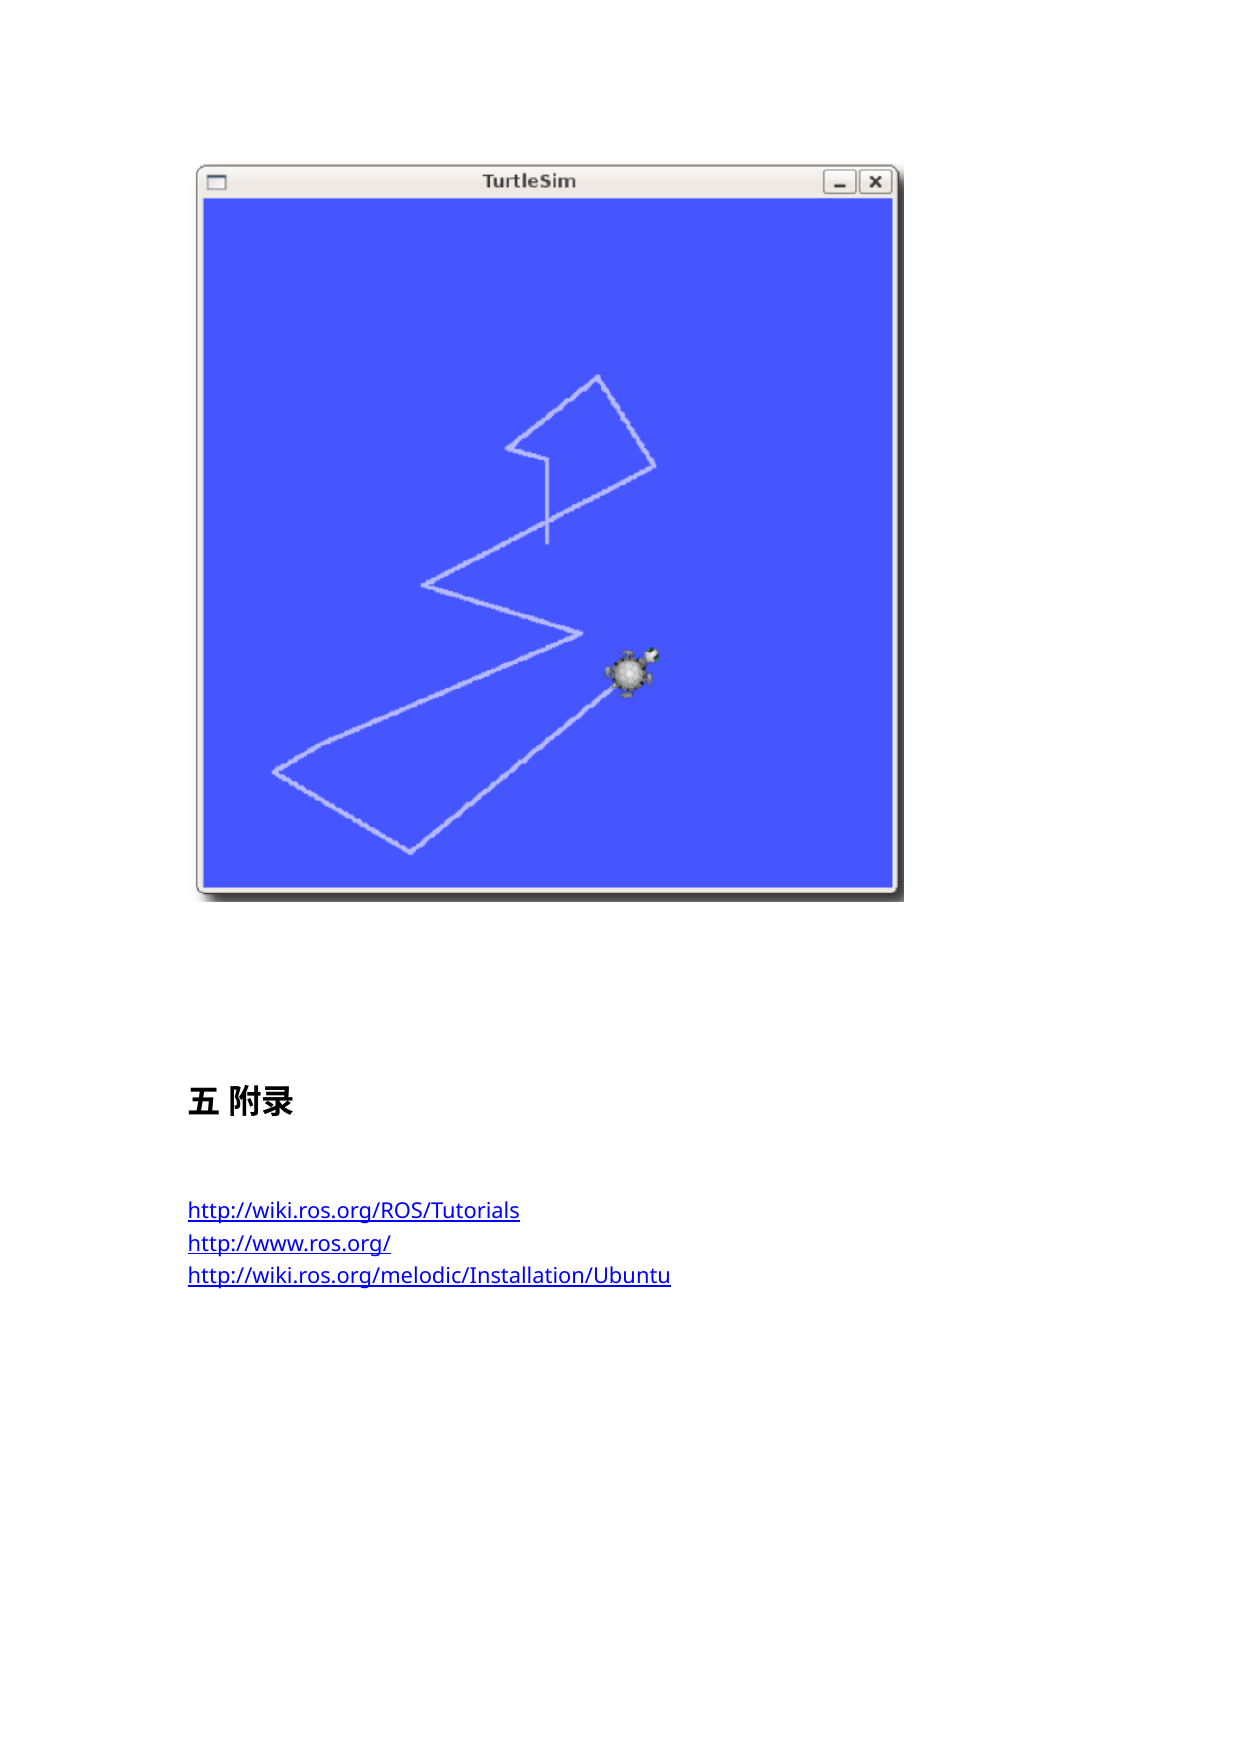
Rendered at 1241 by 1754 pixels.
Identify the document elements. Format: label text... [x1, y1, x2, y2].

picture [187, 162, 904, 902]
text http://wiki.ros.org/melodic/Installation/Ubuntu [187, 1259, 1053, 1291]
text http://wiki.ros.org/ROS/Tutorials [187, 1194, 1053, 1226]
subtitle 五 附录 [187, 1067, 1053, 1132]
text http://www.ros.org/ [187, 1226, 1053, 1259]
